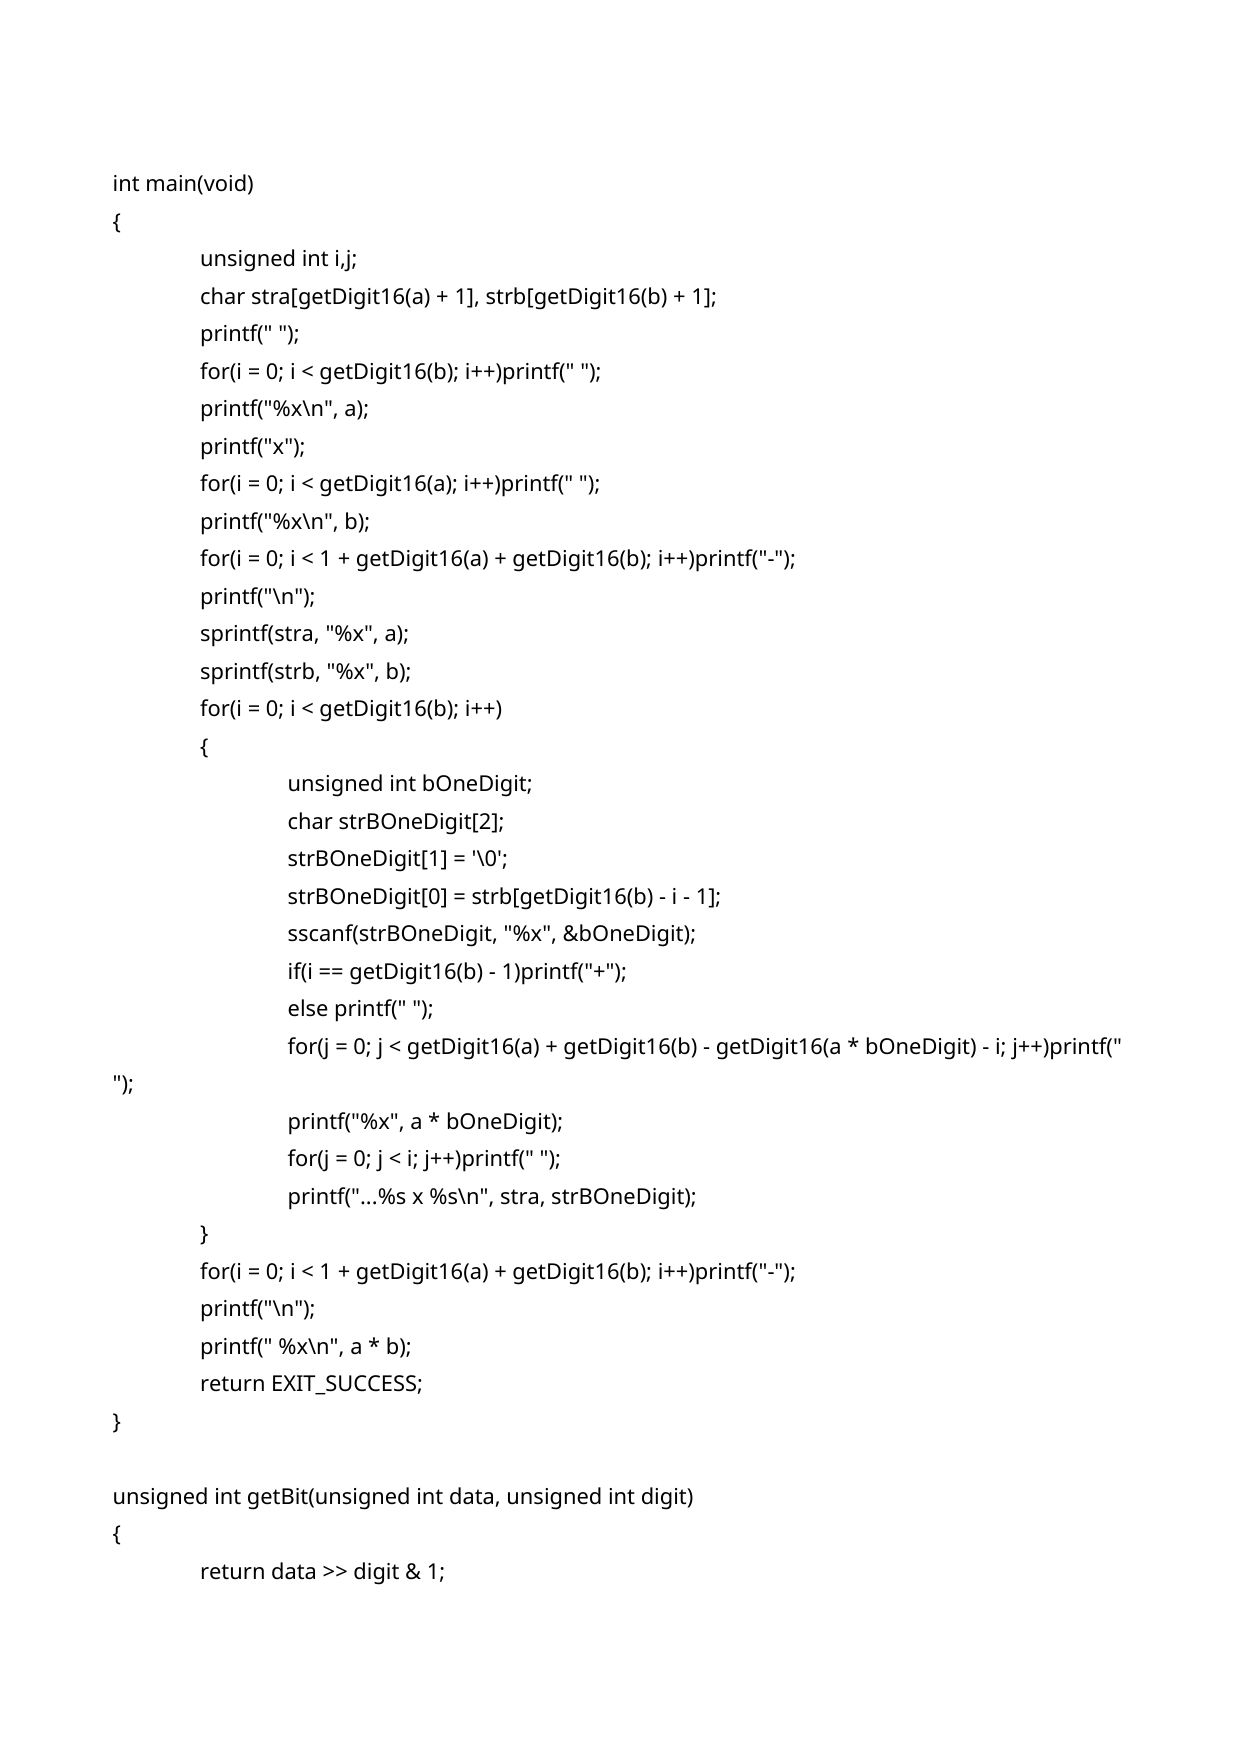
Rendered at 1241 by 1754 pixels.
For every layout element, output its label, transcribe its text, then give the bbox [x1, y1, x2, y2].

text { [112, 727, 1128, 764]
text { [112, 1514, 1128, 1552]
text printf("x"); [112, 427, 1128, 464]
text strBOneDigit[0] = strb[getDigit16(b) - i - 1]; [112, 877, 1128, 914]
text for(i = 0; i < getDigit16(b); i++) [112, 689, 1128, 727]
text } [112, 1402, 1128, 1439]
text if(i == getDigit16(b) - 1)printf("+"); [112, 952, 1128, 989]
text sprintf(stra, "%x", a); [112, 614, 1128, 652]
text char strBOneDigit[2]; [112, 802, 1128, 839]
text else printf(" "); [112, 989, 1128, 1027]
text printf("...%s x %s\n", stra, strBOneDigit); [112, 1177, 1128, 1214]
text return EXIT_SUCCESS; [112, 1364, 1128, 1402]
text return data >> digit & 1; [112, 1552, 1128, 1589]
text sprintf(strb, "%x", b); [112, 652, 1128, 689]
text printf("%x\n", a); [112, 389, 1128, 427]
text int main(void) [112, 164, 1128, 202]
text printf("\n"); [112, 1289, 1128, 1327]
text printf("\n"); [112, 577, 1128, 614]
text for(i = 0; i < 1 + getDigit16(a) + getDigit16(b); i++)printf("-"); [112, 1252, 1128, 1289]
text sscanf(strBOneDigit, "%x", &bOneDigit); [112, 914, 1128, 952]
text strBOneDigit[1] = '\0'; [112, 839, 1128, 877]
text for(i = 0; i < getDigit16(a); i++)printf(" "); [112, 464, 1128, 502]
text { [112, 202, 1128, 239]
text char stra[getDigit16(a) + 1], strb[getDigit16(b) + 1]; [112, 277, 1128, 314]
text } [112, 1214, 1128, 1252]
text for(i = 0; i < 1 + getDigit16(a) + getDigit16(b); i++)printf("-"); [112, 539, 1128, 577]
text unsigned int getBit(unsigned int data, unsigned int digit) [112, 1477, 1128, 1514]
text printf(" %x\n", a * b); [112, 1327, 1128, 1364]
text for(j = 0; j < getDigit16(a) + getDigit16(b) - getDigit16(a * bOneDigit) - i; j++)printf(" "); [112, 1027, 1128, 1102]
text printf("%x", a * bOneDigit); [112, 1102, 1128, 1139]
text printf("%x\n", b); [112, 502, 1128, 539]
text for(i = 0; i < getDigit16(b); i++)printf(" "); [112, 352, 1128, 389]
text for(j = 0; j < i; j++)printf(" "); [112, 1139, 1128, 1177]
text unsigned int i,j; [112, 239, 1128, 277]
text unsigned int bOneDigit; [112, 764, 1128, 802]
text printf(" "); [112, 314, 1128, 352]
